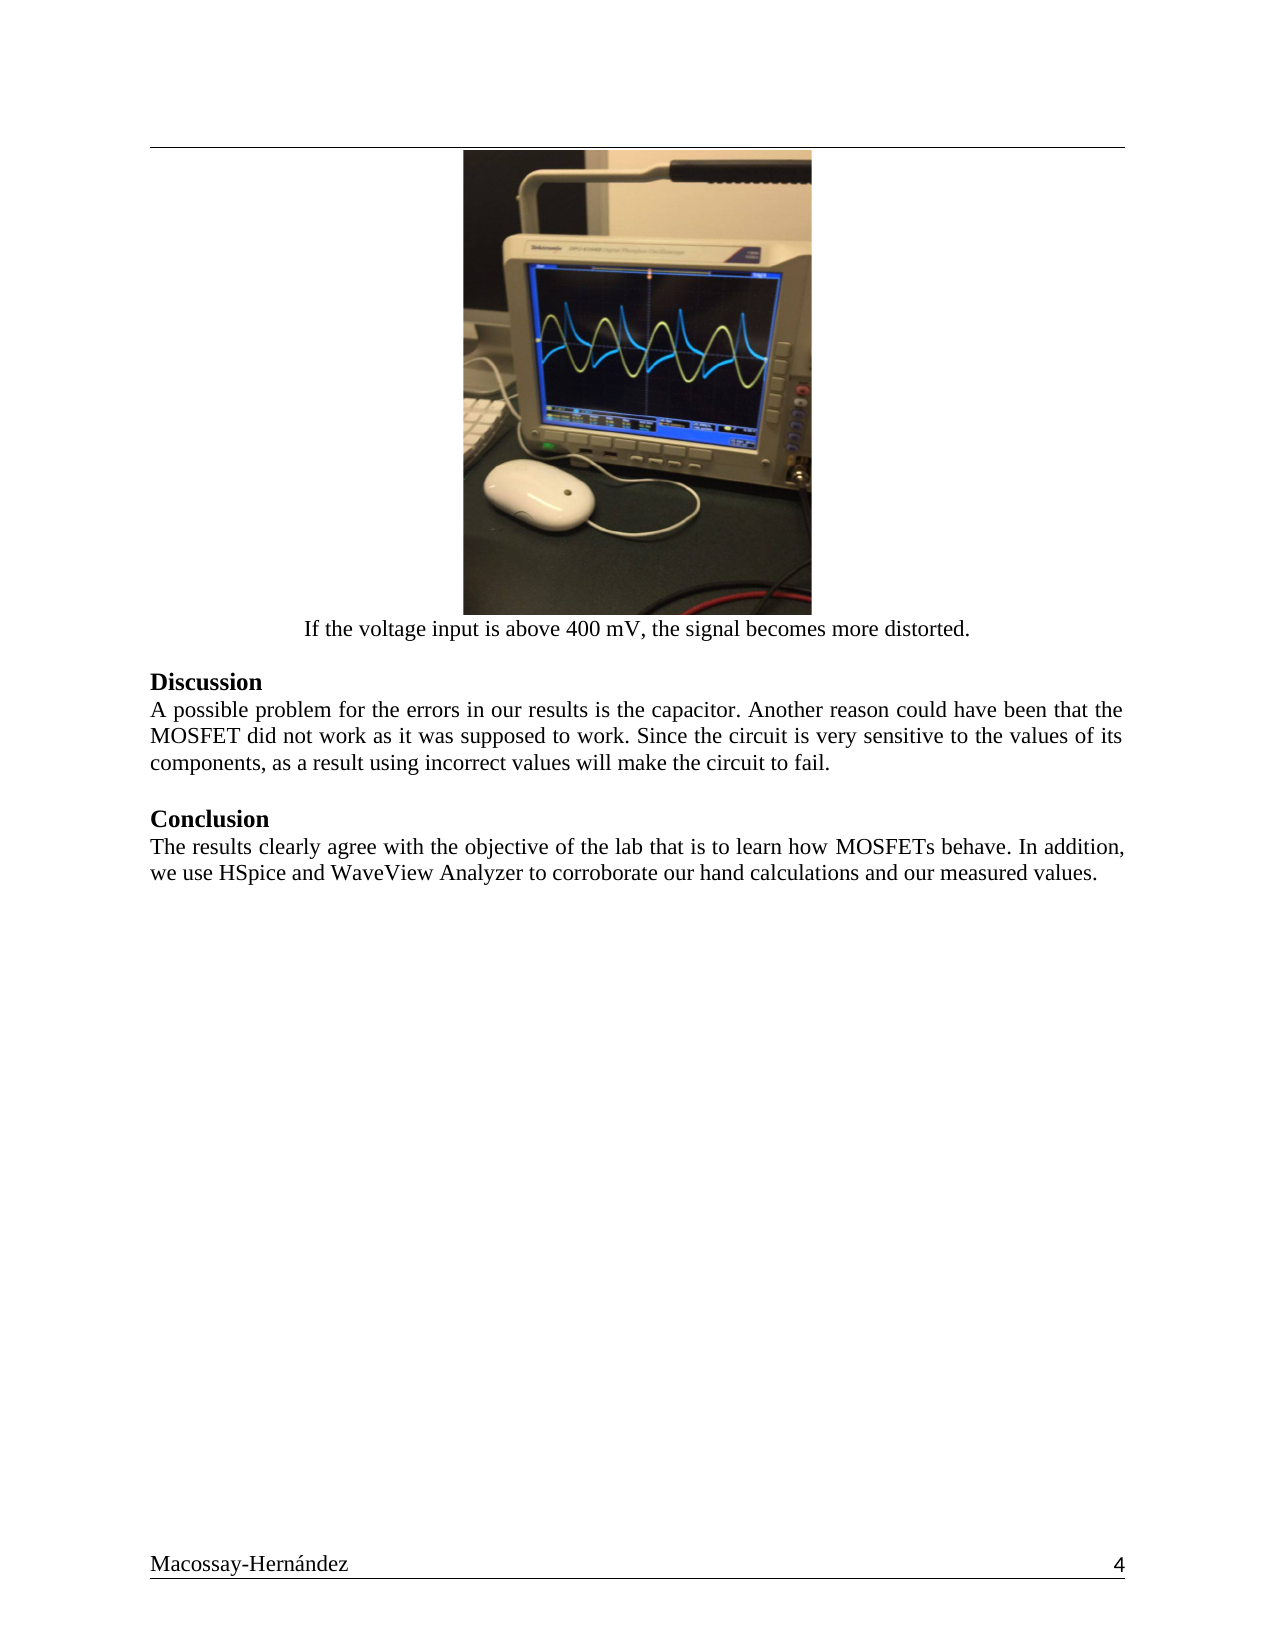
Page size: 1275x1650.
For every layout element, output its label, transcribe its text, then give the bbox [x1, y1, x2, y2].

picture [463, 150, 812, 615]
text A possible problem for the errors in our results is the capacitor. Another reason could have been that the MOSFET did not work as it was supposed to work. Since the circuit is very sensitive to the values of its components, as a result using incorrect values will make the circuit to fail. [150, 696, 1125, 775]
text The results clearly agree with the objective of the lab that is to learn how MOSFETs behave. In addition, we use HSpice and WaveView Analyzer to corroborate our hand calculations and our measured values. [150, 833, 1125, 885]
text Discussion [150, 667, 1125, 696]
text Conclusion [150, 804, 1125, 833]
text If the voltage input is above 400 mV, the signal becomes more distorted. [150, 615, 1125, 641]
